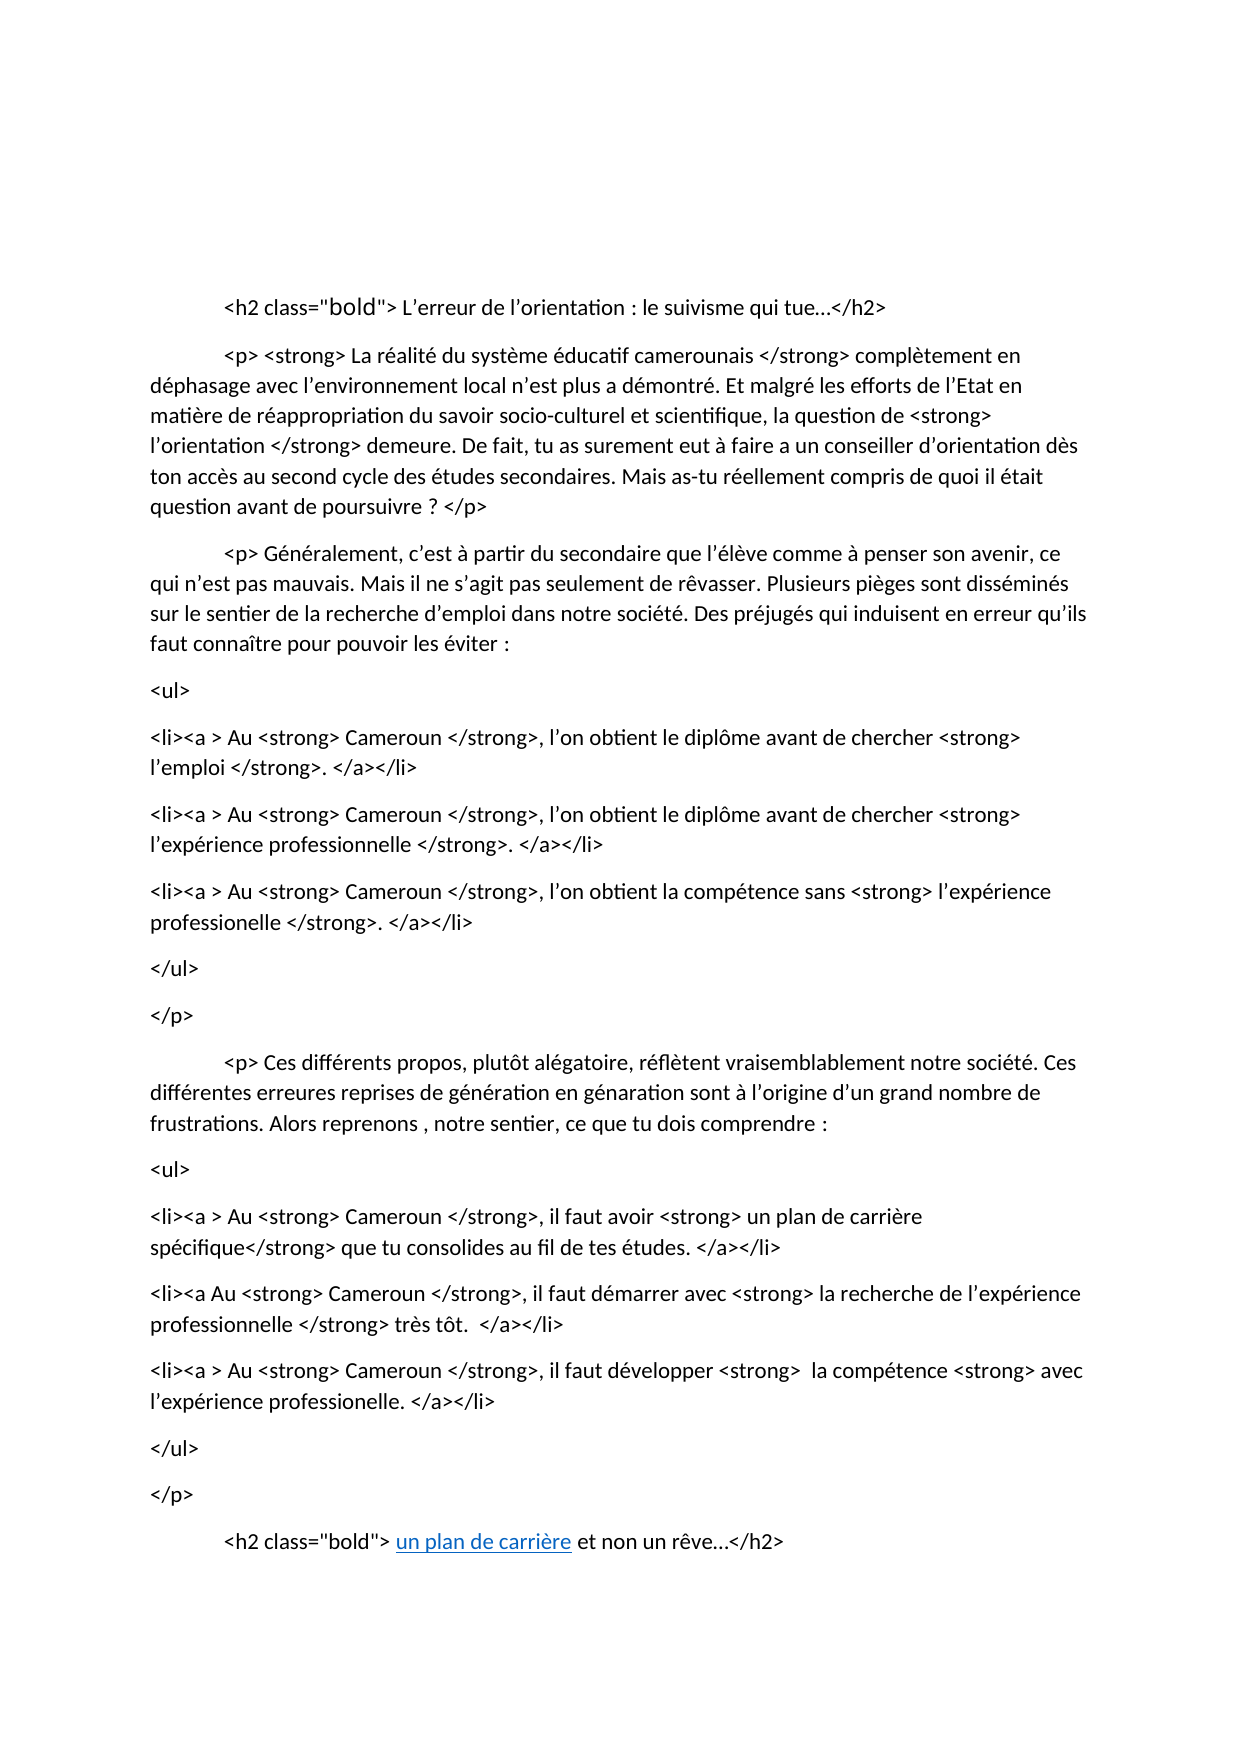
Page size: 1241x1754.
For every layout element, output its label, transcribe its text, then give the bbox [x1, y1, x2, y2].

text <p> <strong> La réalité du système éducatif camerounais </strong> complètement en déphasage avec l’environnement local n’est plus a démontré. Et malgré les efforts de l’Etat en matière de réappropriation du savoir socio-culturel et scientifique, la question de <strong> l’orientation </strong> demeure. De fait, tu as surement eut à faire a un conseiller d’orientation dès ton accès au second cycle des études secondaires. Mais as-tu réellement compris de quoi il était question avant de poursuivre ? </p> [150, 341, 1090, 520]
text <li><a Au <strong> Cameroun </strong>, il faut démarrer avec <strong> la recherche de l’expérience professionnelle </strong> très tôt. </a></li> [150, 1279, 1090, 1338]
text <p> Généralement, c’est à partir du secondaire que l’élève comme à penser son avenir, ce qui n’est pas mauvais. Mais il ne s’agit pas seulement de rêvasser. Plusieurs pièges sont disséminés sur le sentier de la recherche d’emploi dans notre société. Des préjugés qui induisent en erreur qu’ils faut connaître pour pouvoir les éviter : [150, 539, 1090, 658]
text <h2 class="bold"> L’erreur de l’orientation : le suivisme qui tue…</h2> [150, 291, 1090, 322]
text </ul> [150, 954, 1090, 983]
text </p> [150, 1481, 1090, 1509]
text <h2 class="bold"> un plan de carrière et non un rêve…</h2> [150, 1527, 1090, 1556]
text <ul> [150, 676, 1090, 704]
text <li><a > Au <strong> Cameroun </strong>, l’on obtient le diplôme avant de chercher <strong> l’expérience professionnelle </strong>. </a></li> [150, 800, 1090, 859]
text <li><a > Au <strong> Cameroun </strong>, il faut développer <strong> la compétence <strong> avec l’expérience professionelle. </a></li> [150, 1357, 1090, 1415]
text </ul> [150, 1434, 1090, 1462]
text <ul> [150, 1156, 1090, 1184]
text <p> Ces différents propos, plutôt alégatoire, réflètent vraisemblablement notre société. Ces différentes erreures reprises de génération en génaration sont à l’origine d’un grand nombre de frustrations. Alors reprenons , notre sentier, ce que tu dois comprendre : [150, 1048, 1090, 1137]
text <li><a > Au <strong> Cameroun </strong>, il faut avoir <strong> un plan de carrière spécifique</strong> que tu consolides au fil de tes études. </a></li> [150, 1202, 1090, 1261]
text <li><a > Au <strong> Cameroun </strong>, l’on obtient le diplôme avant de chercher <strong> l’emploi </strong>. </a></li> [150, 723, 1090, 782]
text <li><a > Au <strong> Cameroun </strong>, l’on obtient la compétence sans <strong> l’expérience professionelle </strong>. </a></li> [150, 877, 1090, 936]
text </p> [150, 1001, 1090, 1029]
